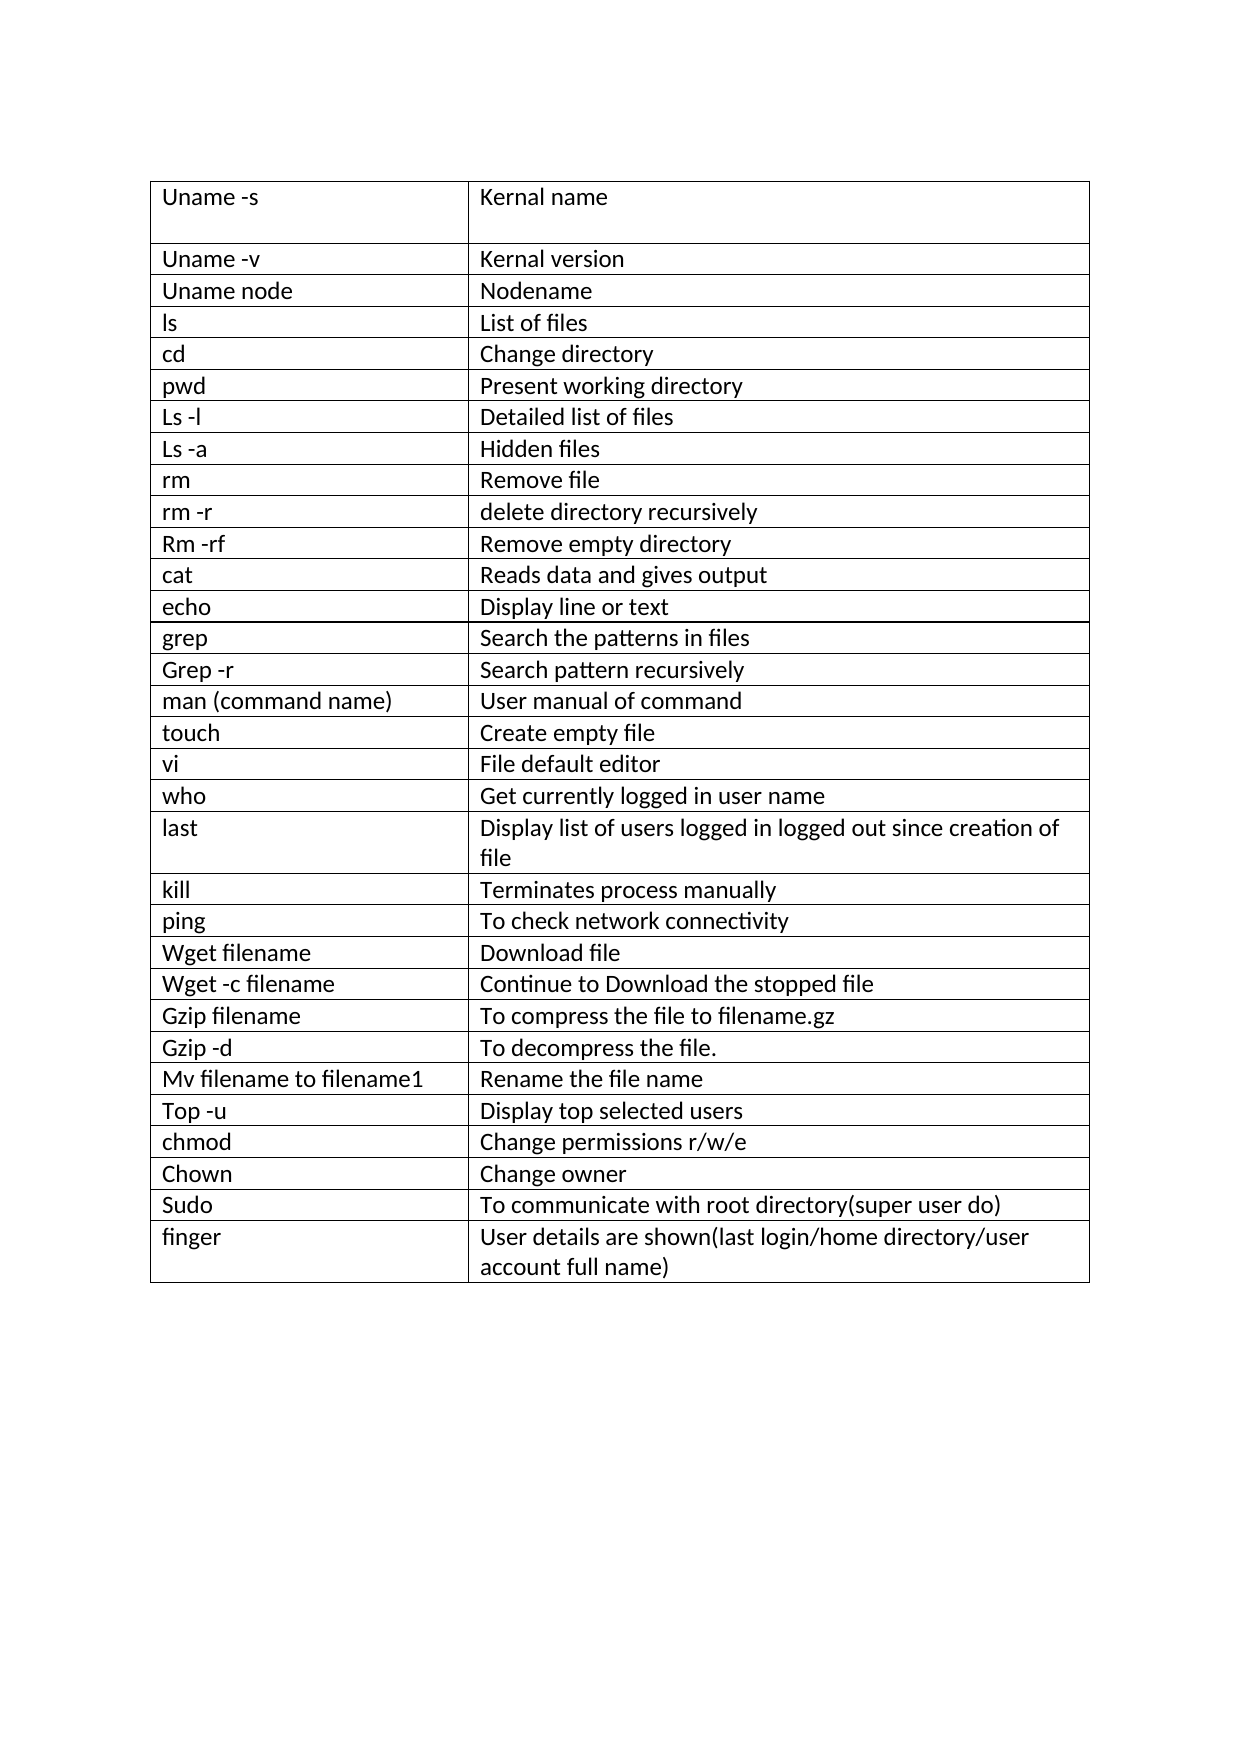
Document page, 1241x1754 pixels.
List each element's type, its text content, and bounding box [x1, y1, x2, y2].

table_header Kernal name [469, 182, 1089, 243]
table_cell Display top selected users [469, 1095, 1089, 1125]
table_cell echo [151, 591, 468, 621]
table_cell To check network connectivity [469, 905, 1089, 936]
table_cell Top -u [151, 1095, 468, 1125]
table_cell ls [151, 307, 468, 337]
table_cell List of files [469, 307, 1089, 337]
table_cell Remove empty directory [469, 528, 1089, 558]
table_cell Change permissions r/w/e [469, 1126, 1089, 1157]
table_cell Remove file [469, 465, 1089, 495]
table_cell rm -r [151, 496, 468, 527]
table_cell grep [151, 623, 468, 653]
table_cell Nodename [469, 275, 1089, 306]
table_cell Wget filename [151, 937, 468, 967]
table_cell man (command name) [151, 686, 468, 716]
table_cell Ls -l [151, 401, 468, 432]
table_cell Change owner [469, 1158, 1089, 1188]
table_cell Chown [151, 1158, 468, 1188]
table_cell Search pattern recursively [469, 654, 1089, 684]
table_cell pwd [151, 370, 468, 400]
table_cell Display list of users logged in logged out since creation of file [469, 812, 1089, 873]
table_cell Create empty file [469, 717, 1089, 748]
table_cell Detailed list of files [469, 401, 1089, 432]
table_cell Gzip filename [151, 1000, 468, 1031]
table_header Uname -s [151, 182, 468, 243]
table_cell touch [151, 717, 468, 748]
table_cell Present working directory [469, 370, 1089, 400]
table_cell To decompress the file. [469, 1032, 1089, 1062]
table_cell Ls -a [151, 433, 468, 463]
table_cell cat [151, 559, 468, 590]
table_cell Continue to Download the stopped file [469, 969, 1089, 999]
table_cell Reads data and gives output [469, 559, 1089, 590]
table_cell User details are shown(last login/home directory/user account full name) [469, 1221, 1089, 1282]
table_cell Download file [469, 937, 1089, 967]
table_cell Grep -r [151, 654, 468, 684]
table_cell last [151, 812, 468, 873]
table_cell Change directory [469, 338, 1089, 369]
table_cell chmod [151, 1126, 468, 1157]
table_cell Mv filename to filename1 [151, 1063, 468, 1094]
table_cell Sudo [151, 1190, 468, 1220]
table_cell kill [151, 874, 468, 904]
table_cell Uname -v [151, 244, 468, 274]
table_cell Hidden files [469, 433, 1089, 463]
table_cell File default editor [469, 749, 1089, 779]
table_cell Rm -rf [151, 528, 468, 558]
table_cell To communicate with root directory(super user do) [469, 1190, 1089, 1220]
table_cell Gzip -d [151, 1032, 468, 1062]
table_cell vi [151, 749, 468, 779]
table_cell To compress the file to filename.gz [469, 1000, 1089, 1031]
table_cell ping [151, 905, 468, 936]
table_cell Rename the file name [469, 1063, 1089, 1094]
table_cell delete directory recursively [469, 496, 1089, 527]
table_cell Uname node [151, 275, 468, 306]
table_cell Search the patterns in files [469, 623, 1089, 653]
table_cell rm [151, 465, 468, 495]
table_cell who [151, 780, 468, 811]
table_cell Wget -c filename [151, 969, 468, 999]
table_cell Get currently logged in user name [469, 780, 1089, 811]
table_cell User manual of command [469, 686, 1089, 716]
table_cell Terminates process manually [469, 874, 1089, 904]
table_cell Kernal version [469, 244, 1089, 274]
table_cell Display line or text [469, 591, 1089, 621]
table_cell cd [151, 338, 468, 369]
table_cell finger [151, 1221, 468, 1282]
